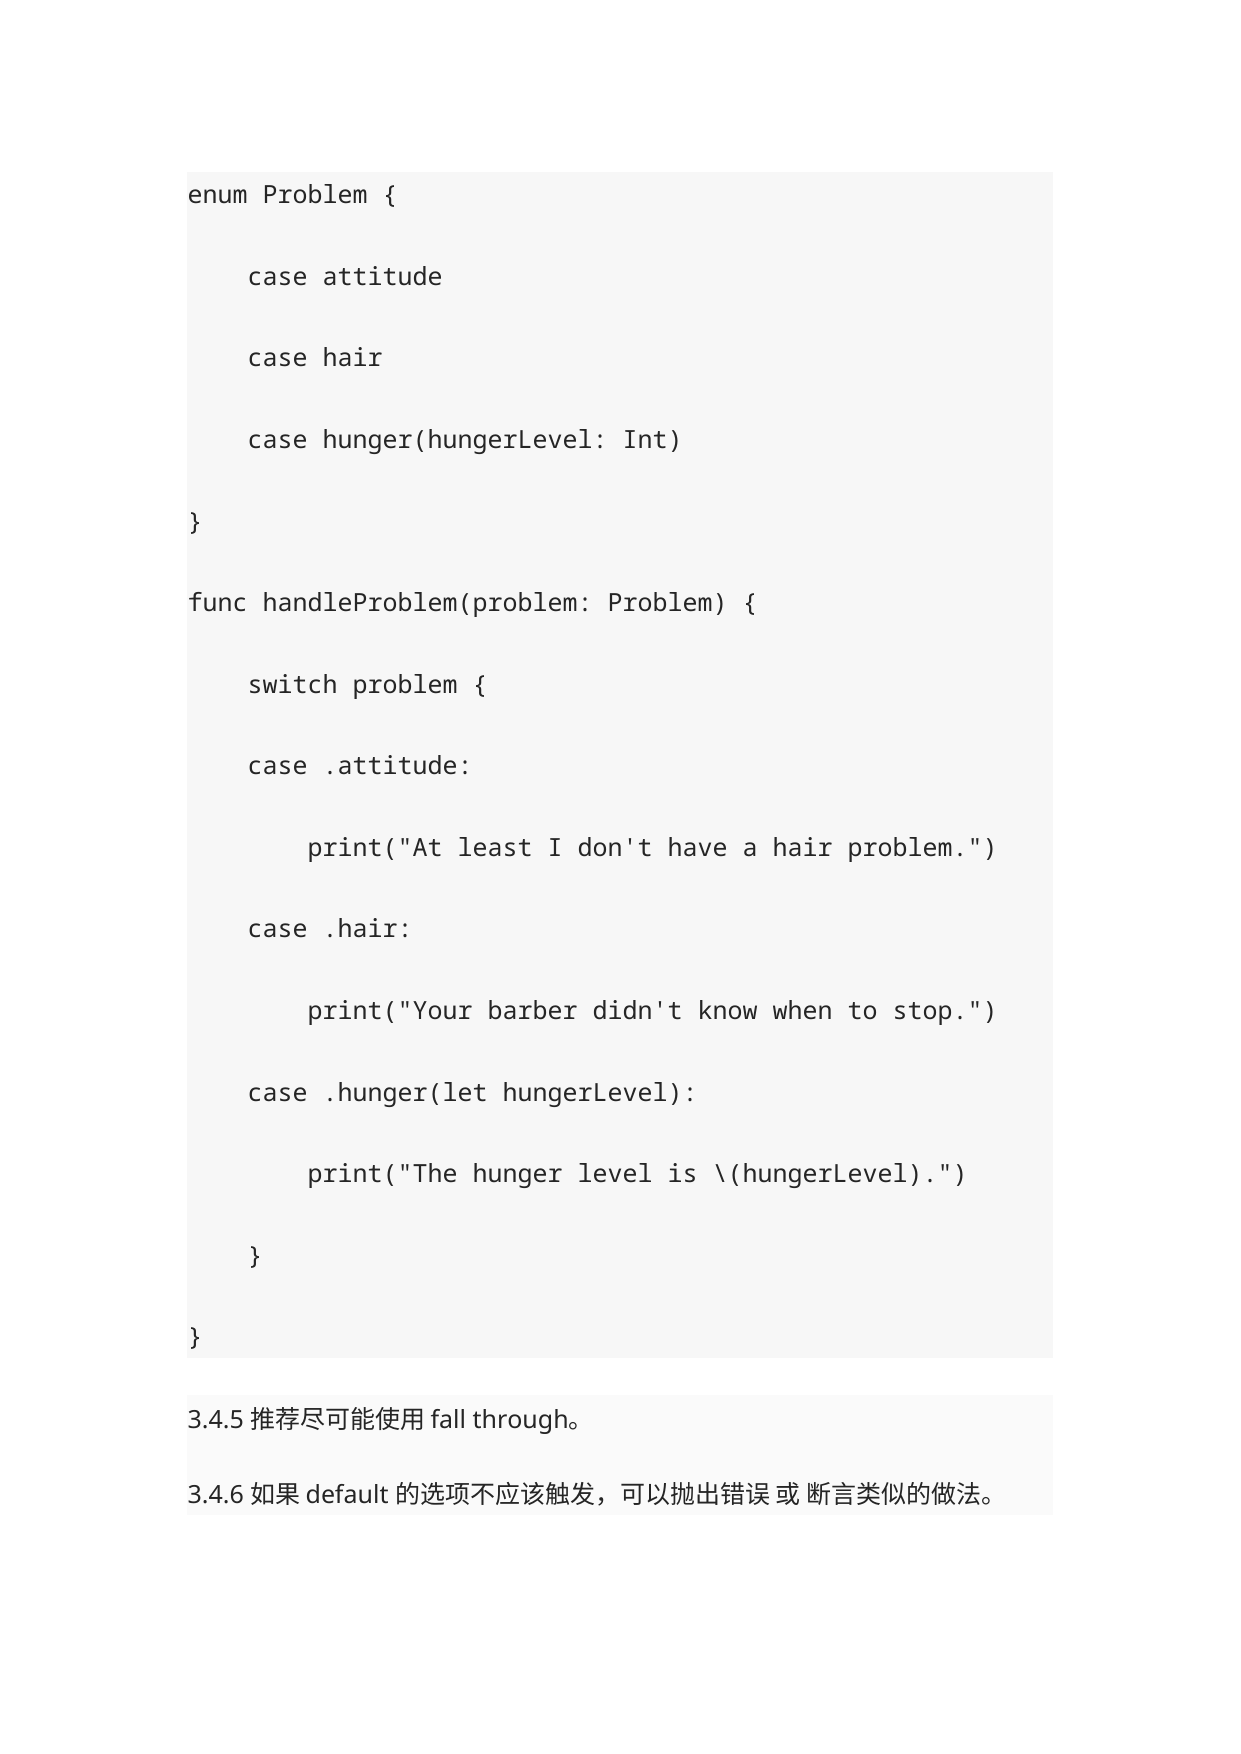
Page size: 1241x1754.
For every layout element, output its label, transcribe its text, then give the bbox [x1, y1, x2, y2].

text print("Your barber didn't know when to stop.") [187, 988, 1053, 1032]
text } [187, 1314, 1053, 1358]
text print("At least I don't have a hair problem.") [187, 824, 1053, 868]
text 3.4.6 如果default 的选项不应该触发，可以抛出错误 或 断言类似的做法。 [187, 1471, 1053, 1515]
text switch problem { [187, 661, 1053, 705]
text func handleProblem(problem: Problem) { [187, 580, 1053, 624]
text print("The hunger level is \(hungerLevel).") [187, 1151, 1053, 1195]
text } [187, 498, 1053, 542]
text case attitude [187, 253, 1053, 298]
text case .attitude: [187, 743, 1053, 787]
text } [187, 1232, 1053, 1276]
text enum Problem { [187, 172, 1053, 216]
text case hair [187, 335, 1053, 379]
text case .hair: [187, 906, 1053, 950]
text case hunger(hungerLevel: Int) [187, 417, 1053, 461]
text 3.4.5 推荐尽可能使用fall through。 [187, 1395, 1053, 1439]
text case .hunger(let hungerLevel): [187, 1069, 1053, 1113]
